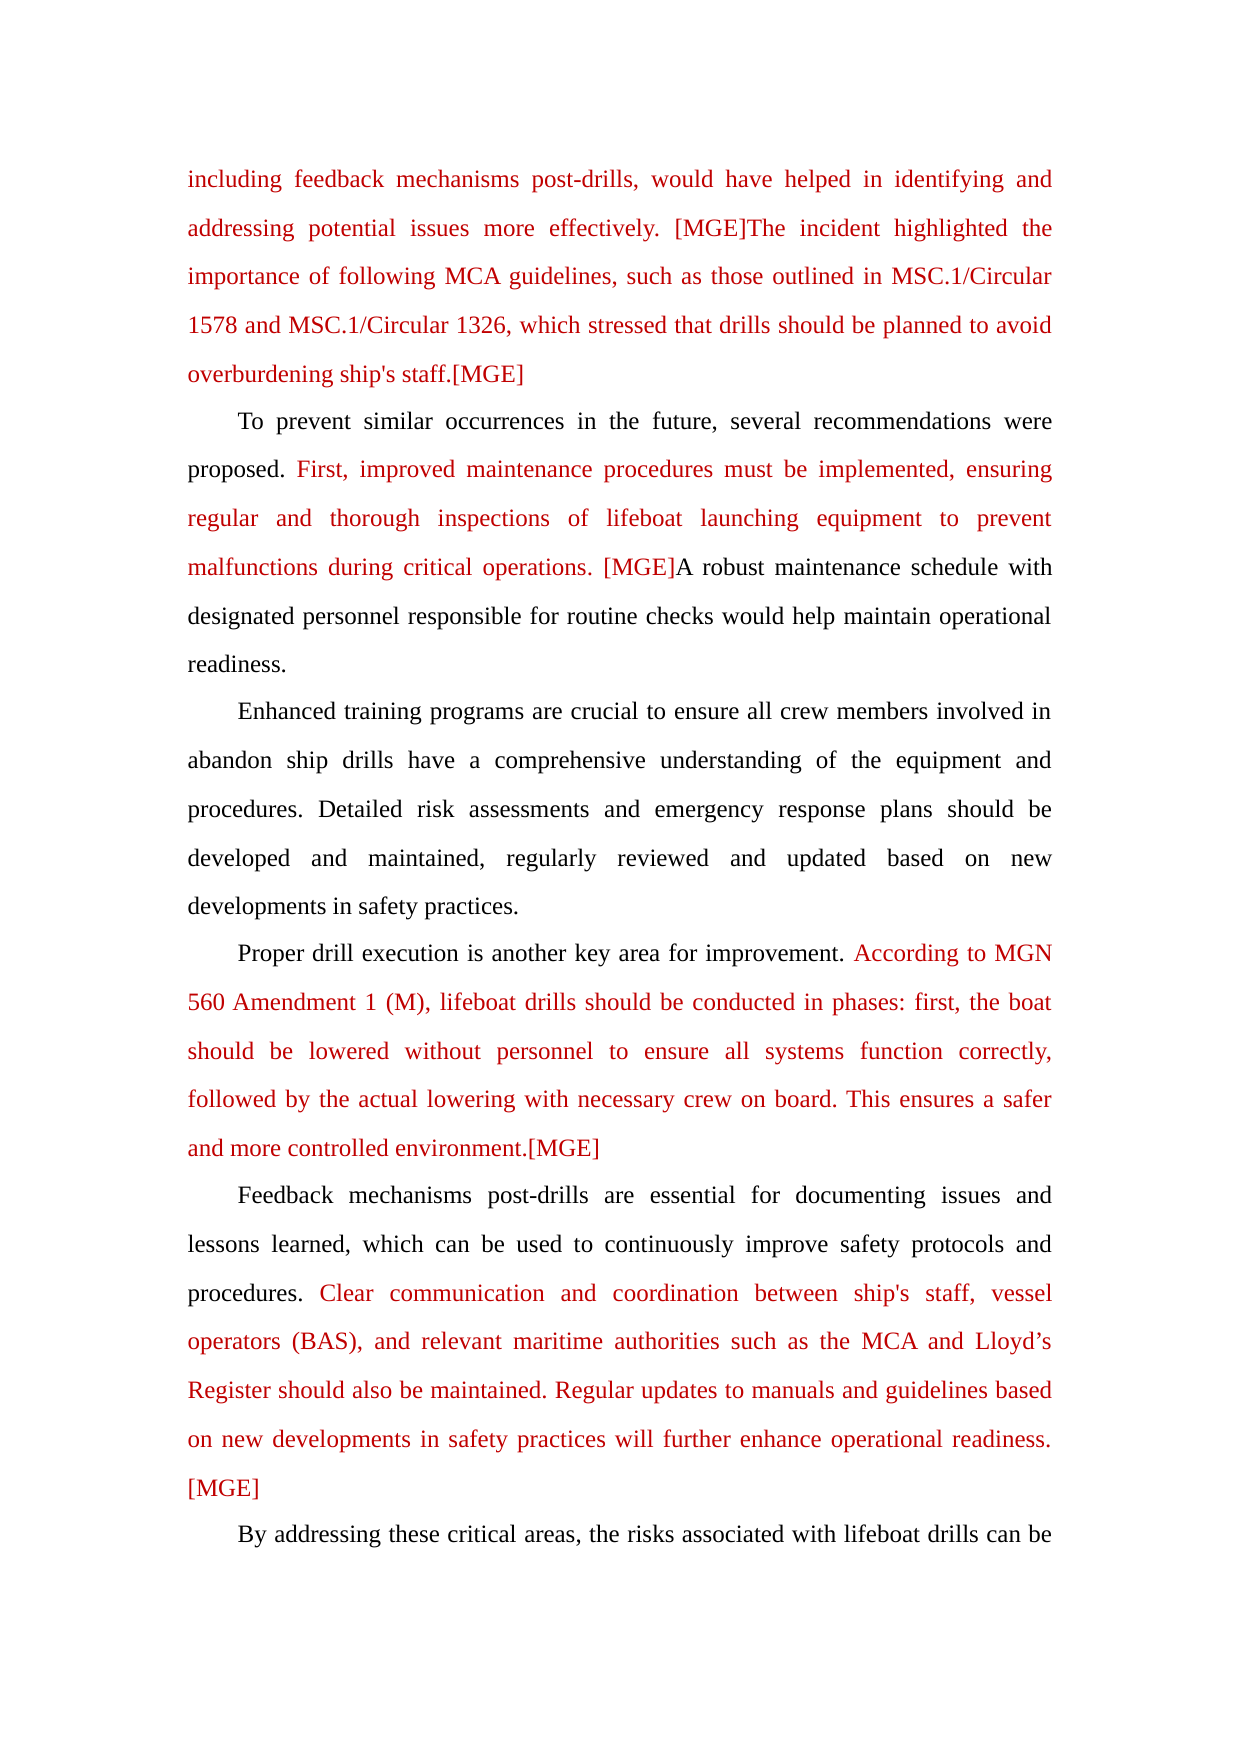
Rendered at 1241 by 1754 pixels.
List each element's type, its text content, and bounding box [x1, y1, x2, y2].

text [187, 162, 1053, 389]
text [187, 1518, 1053, 1550]
text To prevent similar occurrences in the future, several recommendations were proposed. First, improved maintenance procedures must be implemented, ensuring regular and thorough inspections of lifeboat launching equipment to prevent malfunctions during critical operations. [MGE]A robust maintenance schedule with designated personnel responsible for routine checks would help maintain operational readiness. [187, 404, 1053, 680]
text Proper drill execution is another key area for improvement. According to MGN 560 Amendment 1 (M), lifeboat drills should be conducted in phases: first, the boat should be lowered without personnel to ensure all systems function correctly, followed by the actual lowering with necessary crew on board. This ensures a safer and more controlled environment.[MGE] [187, 936, 1053, 1164]
text Enhanced training programs are crucial to ensure all crew members involved in abandon ship drills have a comprehensive understanding of the equipment and procedures. Detailed risk assessments and emergency response plans should be developed and maintained, regularly reviewed and updated based on new developments in safety practices. [187, 694, 1053, 922]
text Feedback mechanisms post-drills are essential for documenting issues and lessons learned, which can be used to continuously improve safety protocols and procedures. Clear communication and coordination between ship's staff, vessel operators (BAS), and relevant maritime authorities such as the MCA and Lloyd’s Register should also be maintained. Regular updates to manuals and guidelines based on new developments in safety practices will further enhance operational readiness.[MGE] [187, 1178, 1053, 1503]
